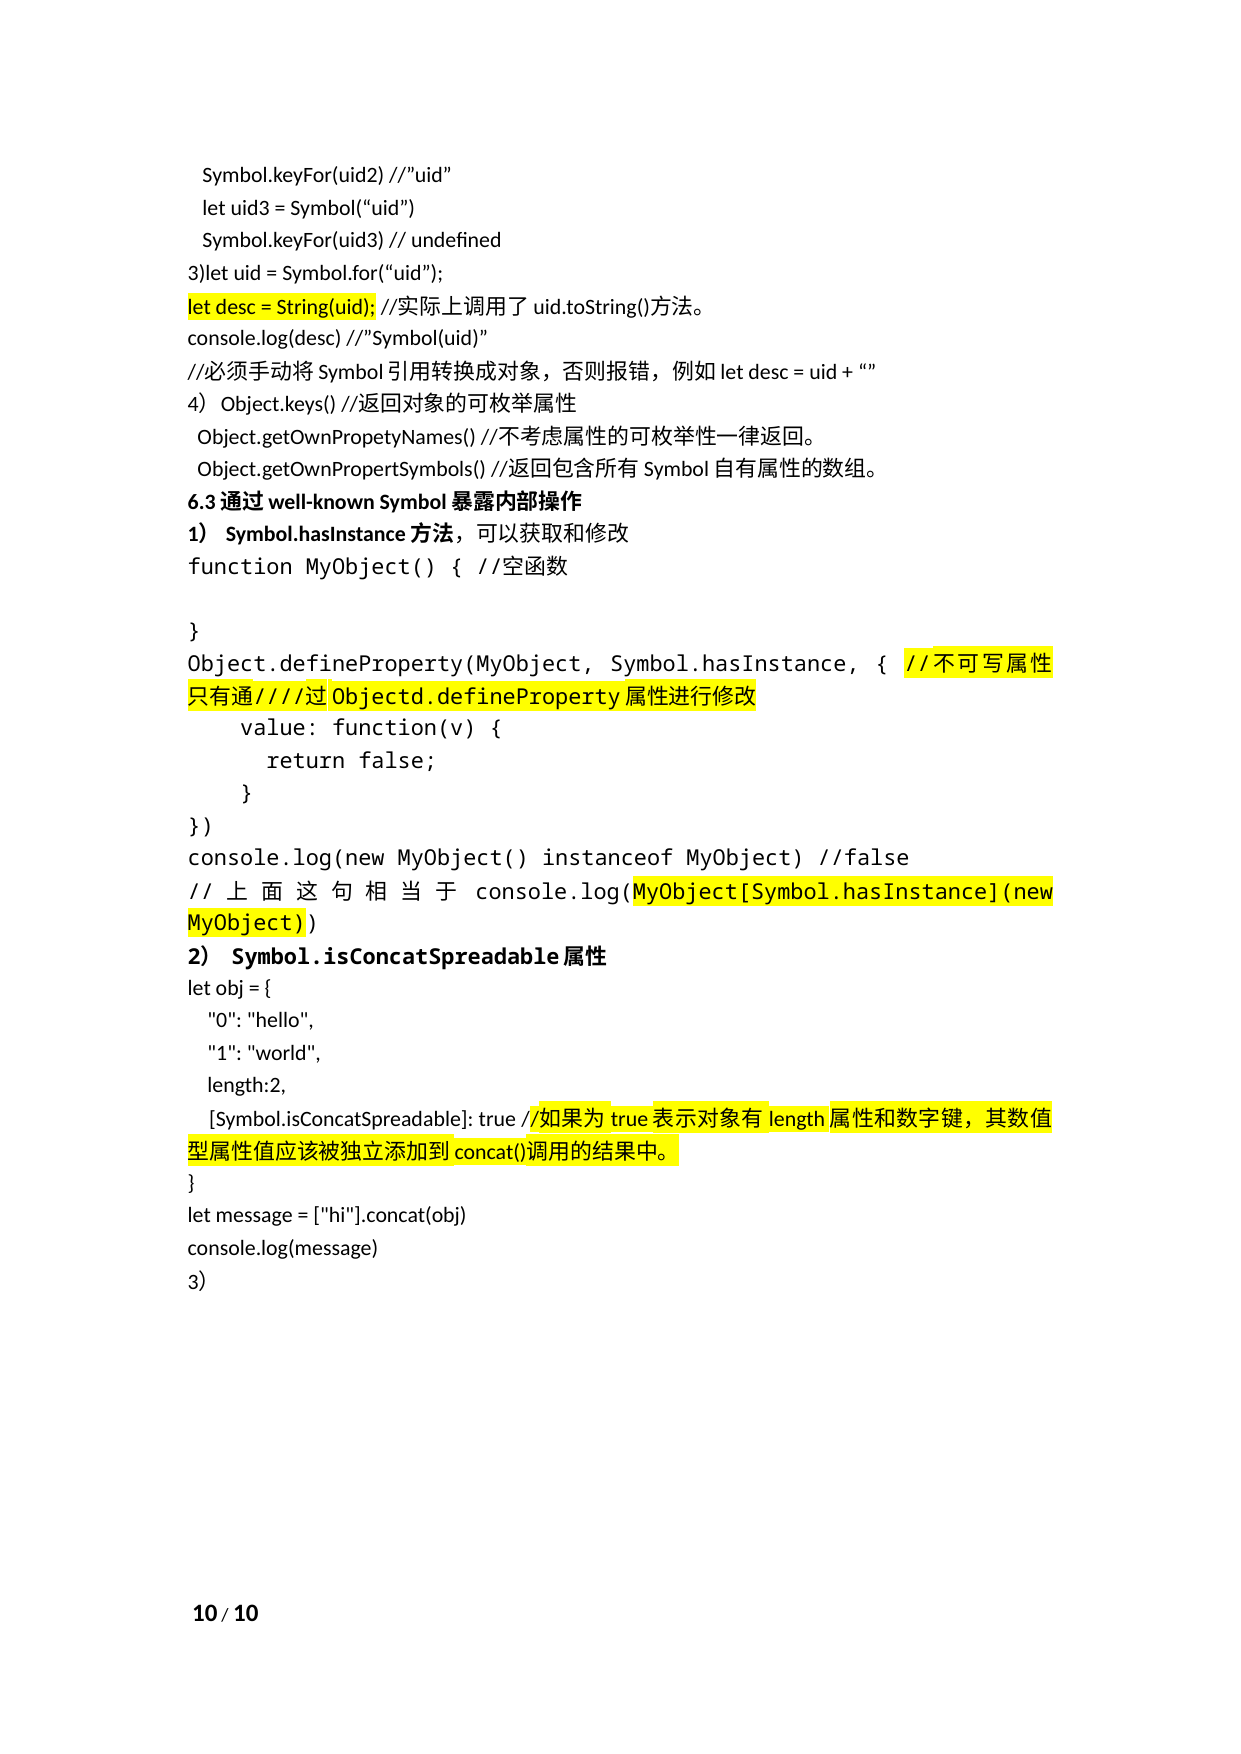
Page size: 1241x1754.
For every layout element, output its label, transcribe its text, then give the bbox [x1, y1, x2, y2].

text //上面这句相当于console.log(MyObject[Symbol.hasInstance](new MyObject)) [187, 873, 1053, 938]
text let obj = { [187, 971, 1053, 1003]
text let message = ["hi"].concat(obj) [187, 1198, 1053, 1231]
text 2） Symbol.isConcatSpreadable属性 [187, 938, 1053, 971]
text } [187, 613, 1053, 646]
text 1） Symbol.hasInstance方法，可以获取和修改 [187, 516, 1053, 548]
text value: function(v) { [187, 711, 1053, 743]
text }) [187, 808, 1053, 841]
text let uid3 = Symbol(“uid”) [187, 191, 1053, 223]
text Object.getOwnPropertSymbols() //返回包含所有Symbol自有属性的数组。 [187, 451, 1053, 483]
text } [187, 776, 1053, 808]
text //必须手动将Symbol引用转换成对象，否则报错，例如let desc = uid + “” [187, 353, 1053, 386]
text Symbol.keyFor(uid3) // undefined [187, 223, 1053, 256]
text 3） [187, 1263, 1053, 1296]
text 3)let uid = Symbol.for(“uid”); [187, 256, 1053, 288]
text return false; [187, 743, 1053, 776]
text length:2, [187, 1068, 1053, 1101]
text console.log(message) [187, 1231, 1053, 1263]
text console.log(new MyObject() instanceof MyObject) //false [187, 841, 1053, 873]
text Object.defineProperty(MyObject, Symbol.hasInstance, { //不可写属性只有通////过Objectd.defineProperty属性进行修改 [187, 646, 1053, 711]
text console.log(desc) //”Symbol(uid)” [187, 321, 1053, 353]
text Object.getOwnPropetyNames() //不考虑属性的可枚举性一律返回。 [187, 418, 1053, 451]
text let desc = String(uid); //实际上调用了uid.toString()方法。 [187, 288, 1053, 321]
text } [187, 1166, 1053, 1198]
text Symbol.keyFor(uid2) //”uid” [187, 158, 1053, 191]
text 4）Object.keys() //返回对象的可枚举属性 [187, 386, 1053, 418]
text "0": "hello", [187, 1003, 1053, 1036]
text [Symbol.isConcatSpreadable]: true //如果为true表示对象有length属性和数字键，其数值型属性值应该被独立添加到concat()调用的结果中。 [187, 1101, 1053, 1166]
text "1": "world", [187, 1036, 1053, 1068]
text 6.3通过well-known Symbol暴露内部操作 [187, 483, 1053, 516]
text function MyObject() { //空函数 [187, 548, 1053, 581]
